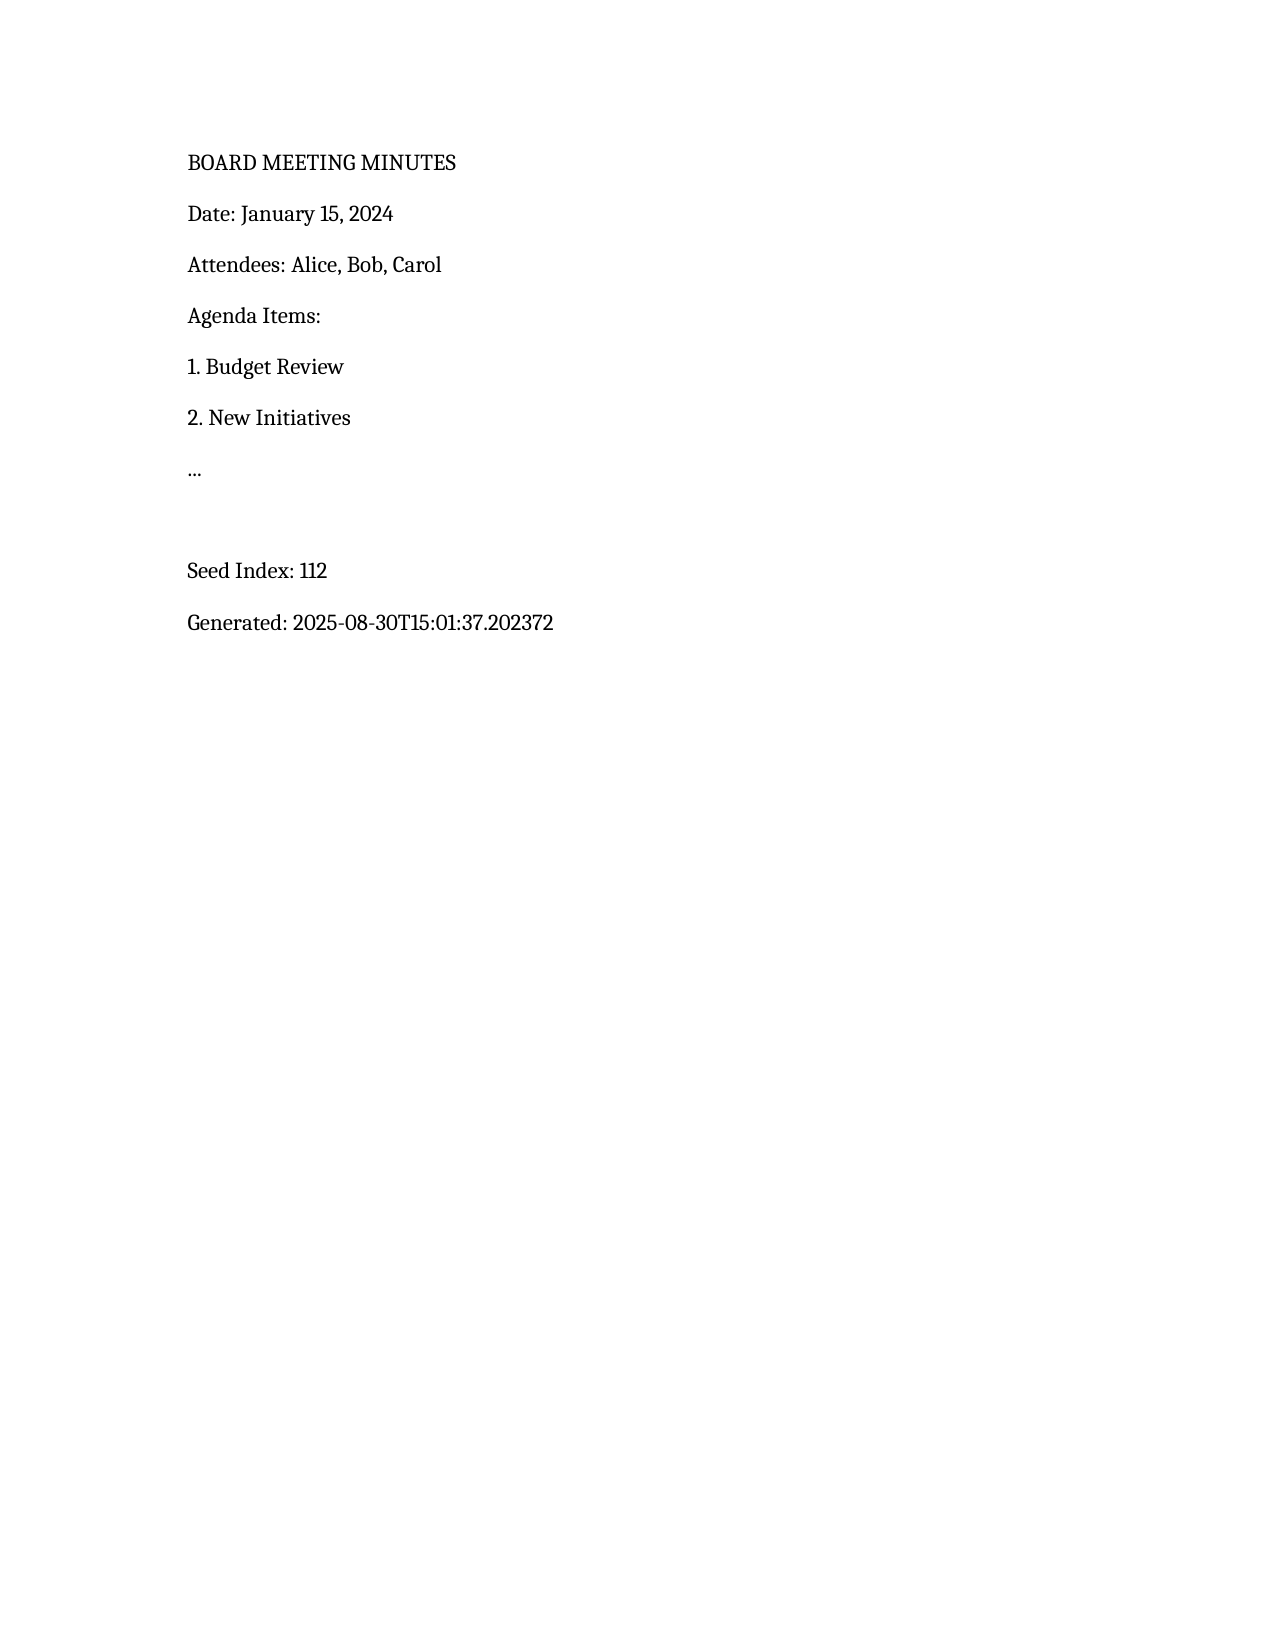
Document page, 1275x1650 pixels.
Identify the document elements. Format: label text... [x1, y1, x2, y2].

text Date: January 15, 2024 [187, 201, 1087, 227]
text ... [187, 456, 1087, 483]
text Agenda Items: [187, 303, 1087, 329]
text 2. New Initiatives [187, 405, 1087, 432]
text Seed Index: 112 [187, 558, 1087, 585]
text 1. Budget Review [187, 354, 1087, 381]
text Generated: 2025-08-30T15:01:37.202372 [187, 609, 1087, 636]
text BOARD MEETING MINUTES [187, 150, 1087, 176]
text Attendees: Alice, Bob, Carol [187, 252, 1087, 278]
